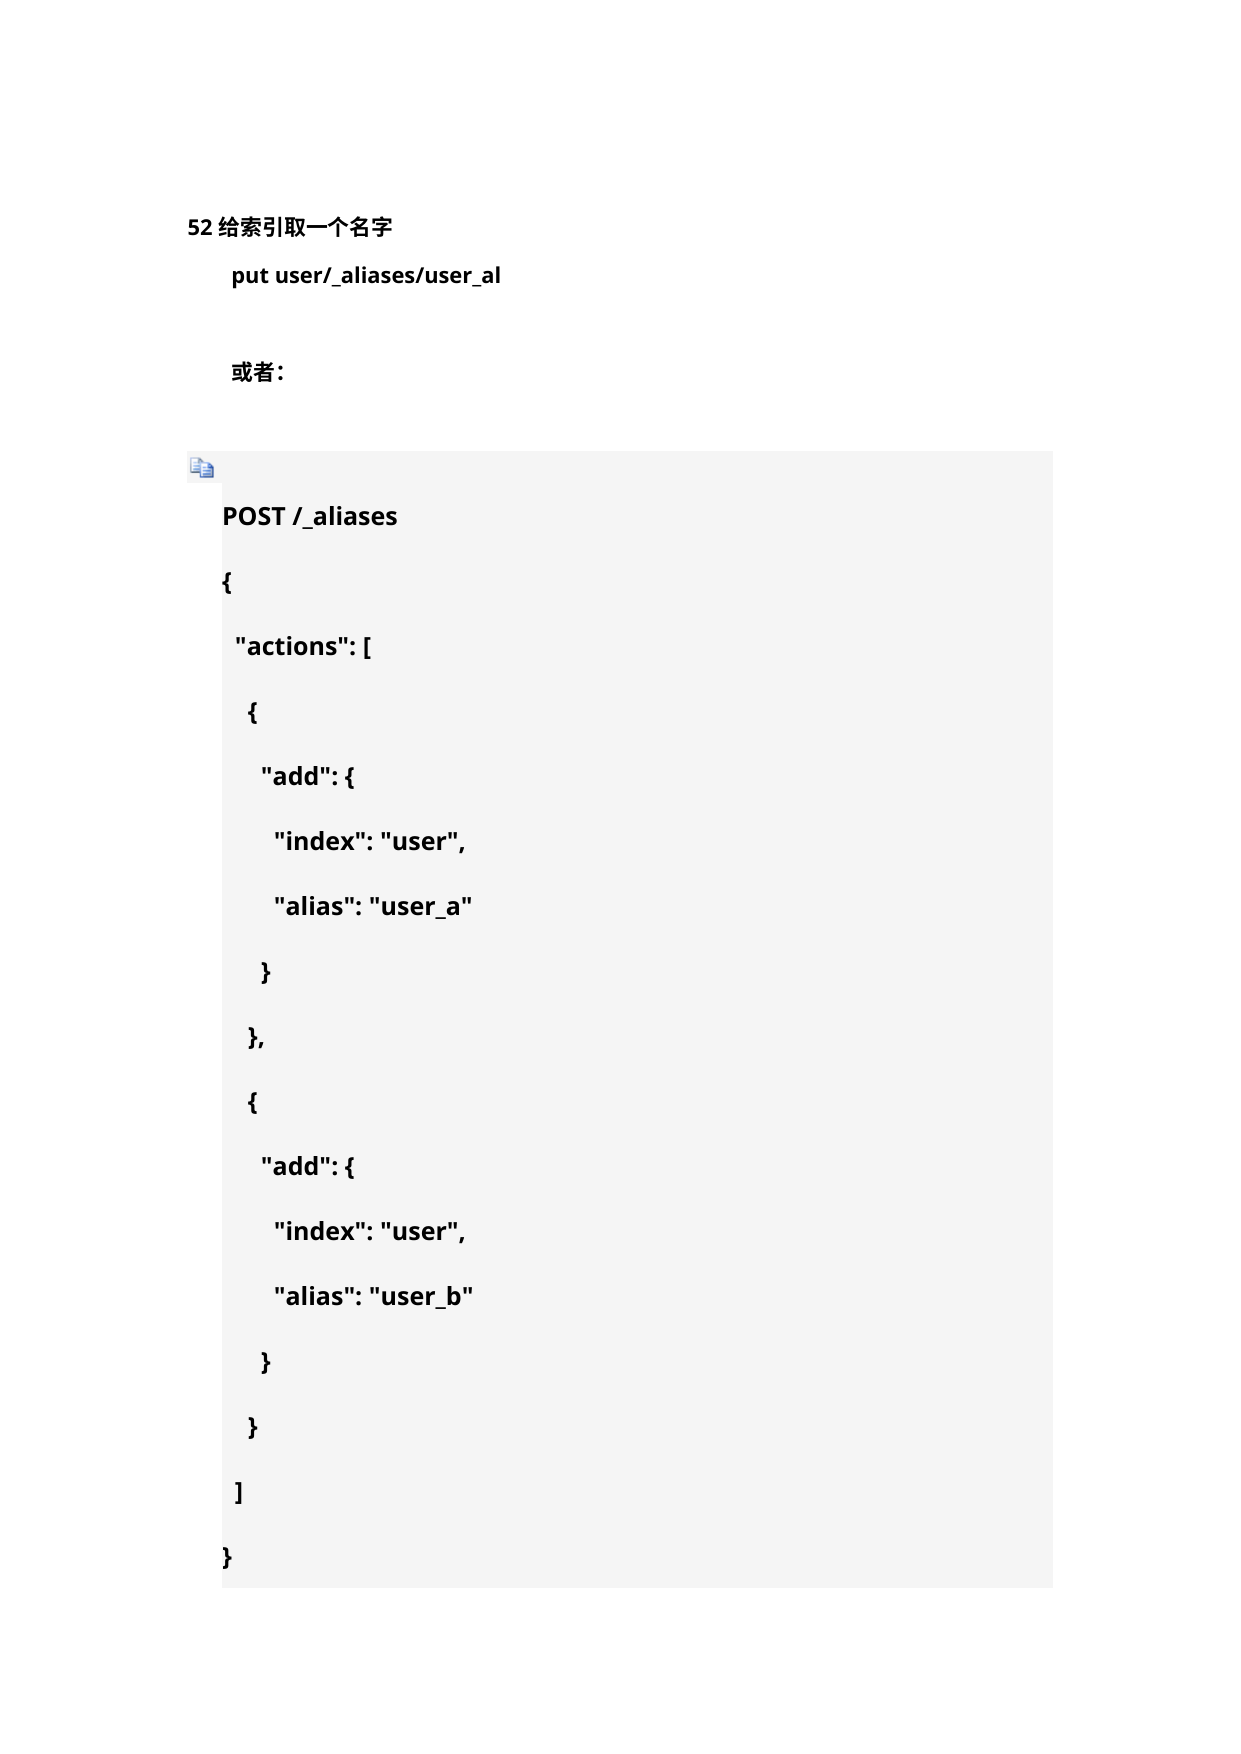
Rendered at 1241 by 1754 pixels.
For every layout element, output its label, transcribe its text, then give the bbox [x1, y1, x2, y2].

text 或者： [187, 354, 1053, 387]
text { [222, 1068, 1053, 1133]
text } [222, 1393, 1053, 1458]
text "alias": "user_a" [222, 873, 1053, 938]
text } [222, 938, 1053, 1003]
text }, [222, 1003, 1053, 1068]
text { [222, 548, 1053, 613]
text 52 给索引取一个名字 [187, 210, 1053, 243]
text "alias": "user_b" [222, 1263, 1053, 1328]
text "actions": [ [222, 613, 1053, 678]
text "add": { [222, 743, 1053, 808]
picture [187, 451, 219, 483]
text POST /_aliases [222, 483, 1053, 548]
text "add": { [222, 1133, 1053, 1198]
text "index": "user", [222, 808, 1053, 873]
text ] [222, 1458, 1053, 1523]
text } [222, 1328, 1053, 1393]
text put user/_aliases/user_al [187, 258, 1053, 291]
text } [222, 1523, 1053, 1588]
text { [222, 678, 1053, 743]
text "index": "user", [222, 1198, 1053, 1263]
